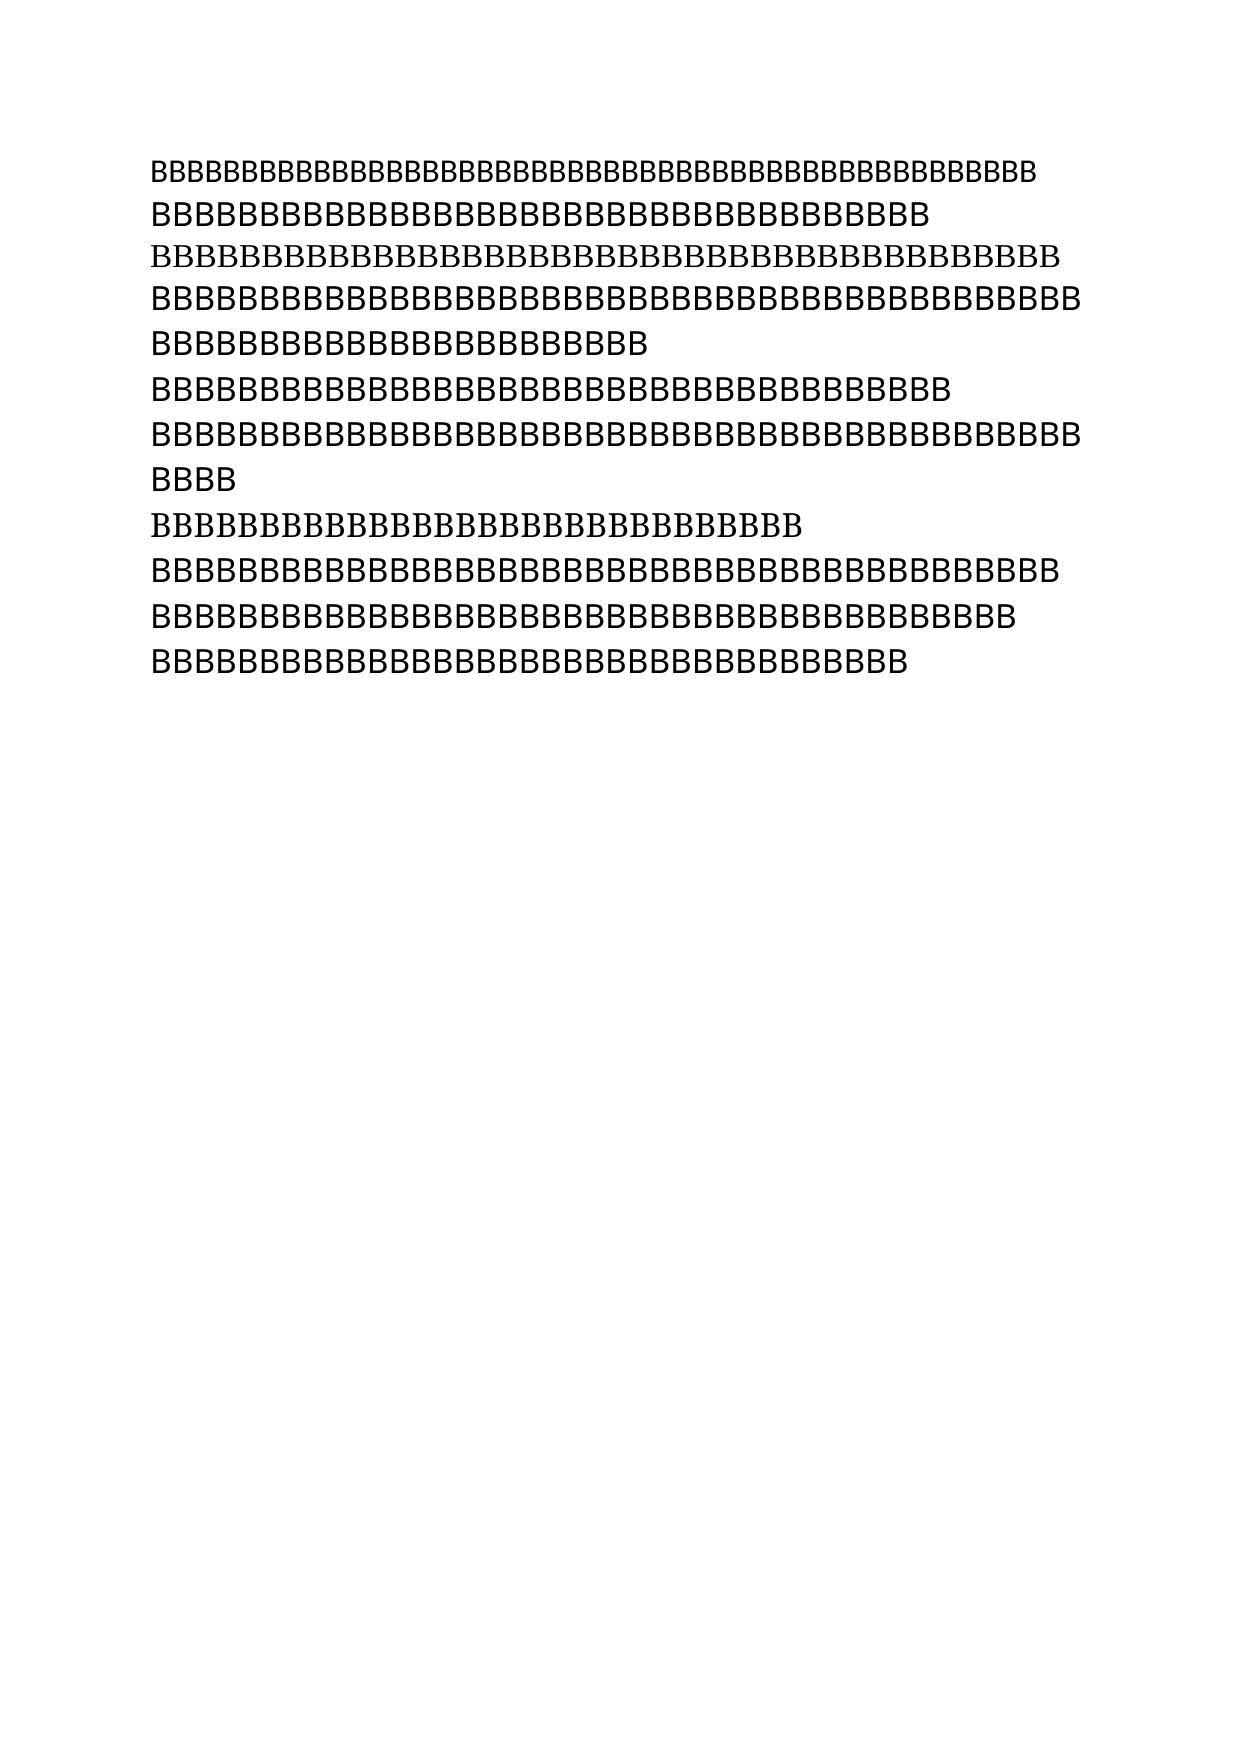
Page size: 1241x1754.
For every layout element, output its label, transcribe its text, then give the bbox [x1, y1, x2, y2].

text BBBBBBBBBBBBBBBBBBBBBBBBBBBBBBBBBBBBBBBB [150, 592, 1090, 638]
text BBBBBBBBBBBBBBBBBBBBBBBBBBBBBBBBBBBBBBBBBBBBBBBBBBBBBBBBBBBBBBBBBB [150, 274, 1090, 365]
text BBBBBBBBBBBBBBBBBBBBBBBBBBBBBBBBBBBBB [150, 365, 1090, 411]
text BBBBBBBBBBBBBBBBBBBBBBBBBBBBBB [150, 502, 1090, 547]
text BBBBBBBBBBBBBBBBBBBBBBBBBBBBBBBBBBB [150, 638, 1090, 683]
text BBBBBBBBBBBBBBBBBBBBBBBBBBBBBBBBBBBB [150, 191, 1090, 236]
text BBBBBBBBBBBBBBBBBBBBBBBBBBBBBBBBBBBBBBBBBBBBBBB [150, 411, 1090, 502]
text BBBBBBBBBBBBBBBBBBBBBBBBBBBBBBBBBBBBBBBBBBBBBBBBB [150, 150, 1090, 191]
text BBBBBBBBBBBBBBBBBBBBBBBBBBBBBBBBBBBBBBBBBB [150, 547, 1090, 592]
text BBBBBBBBBBBBBBBBBBBBBBBBBBBBBBBBBBBBBBBBB [150, 236, 1090, 274]
